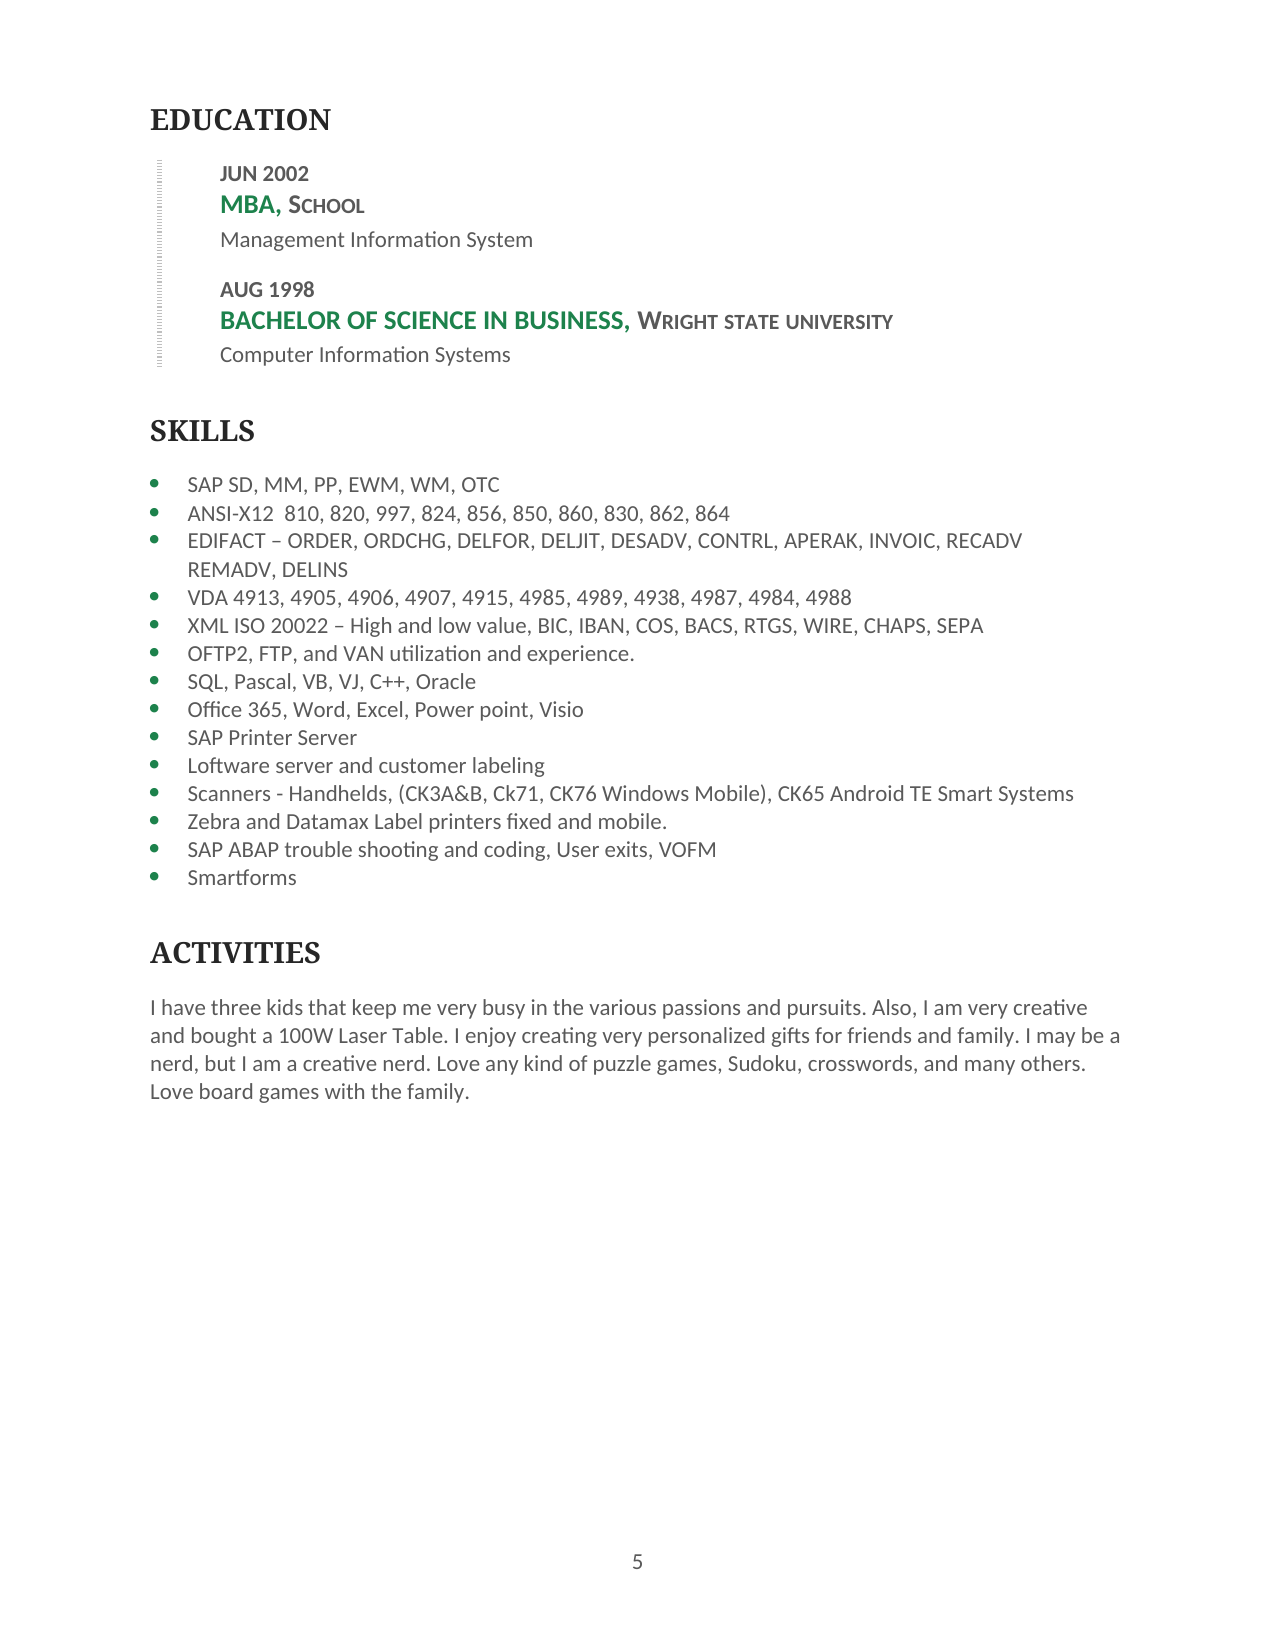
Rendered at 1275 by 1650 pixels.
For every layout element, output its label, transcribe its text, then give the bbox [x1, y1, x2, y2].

text I have three kids that keep me very busy in the various passions and pursuits. Also, I am very creative and bought a 100W Laser Table. I enjoy creating very personalized gifts for friends and family. I may be a nerd, but I am a creative nerd. Love any kind of puzzle games, Sudoku, crosswords, and many others. Love board games with the family. [150, 993, 1125, 1105]
table_header jun 2002 MBA, Management Information System [160, 160, 1125, 253]
table_cell aug 1998 bachelor of science in business, Wright state university Computer Information Systems [160, 253, 1125, 368]
table_header SAP SD, MM, PP, EWM, WM, OTC ANSI-X12 810, 820, 997, 824, 856, 850, 860, 830, 862, 864 EDIFACT – ORDER, ORDCHG, DELFOR, DELJIT, DESADV, CONTRL, APERAK, INVOIC, RECADV REMADV, DELINS VDA 4913, 4905, 4906, 4907, 4915, 4985, 4989, 4938, 4987, 4984, 4988 XML ISO 20022 – High and low value, BIC, IBAN, COS, BACS, RTGS, WIRE, CHAPS, SEPA OFTP2, FTP, and VAN utilization and experience. SQL, Pascal, VB, VJ, C++, Oracle Office 365, Word, Excel, Power point, Visio SAP Printer Server Loftware server and customer labeling Scanners - Handhelds, (CK3A&B, Ck71, CK76 Windows Mobile), CK65 Android TE Smart Systems Zebra and Datamax Label printers fixed and mobile. SAP ABAP trouble shooting and coding, User exits, VOFM Smartforms [150, 471, 1105, 891]
